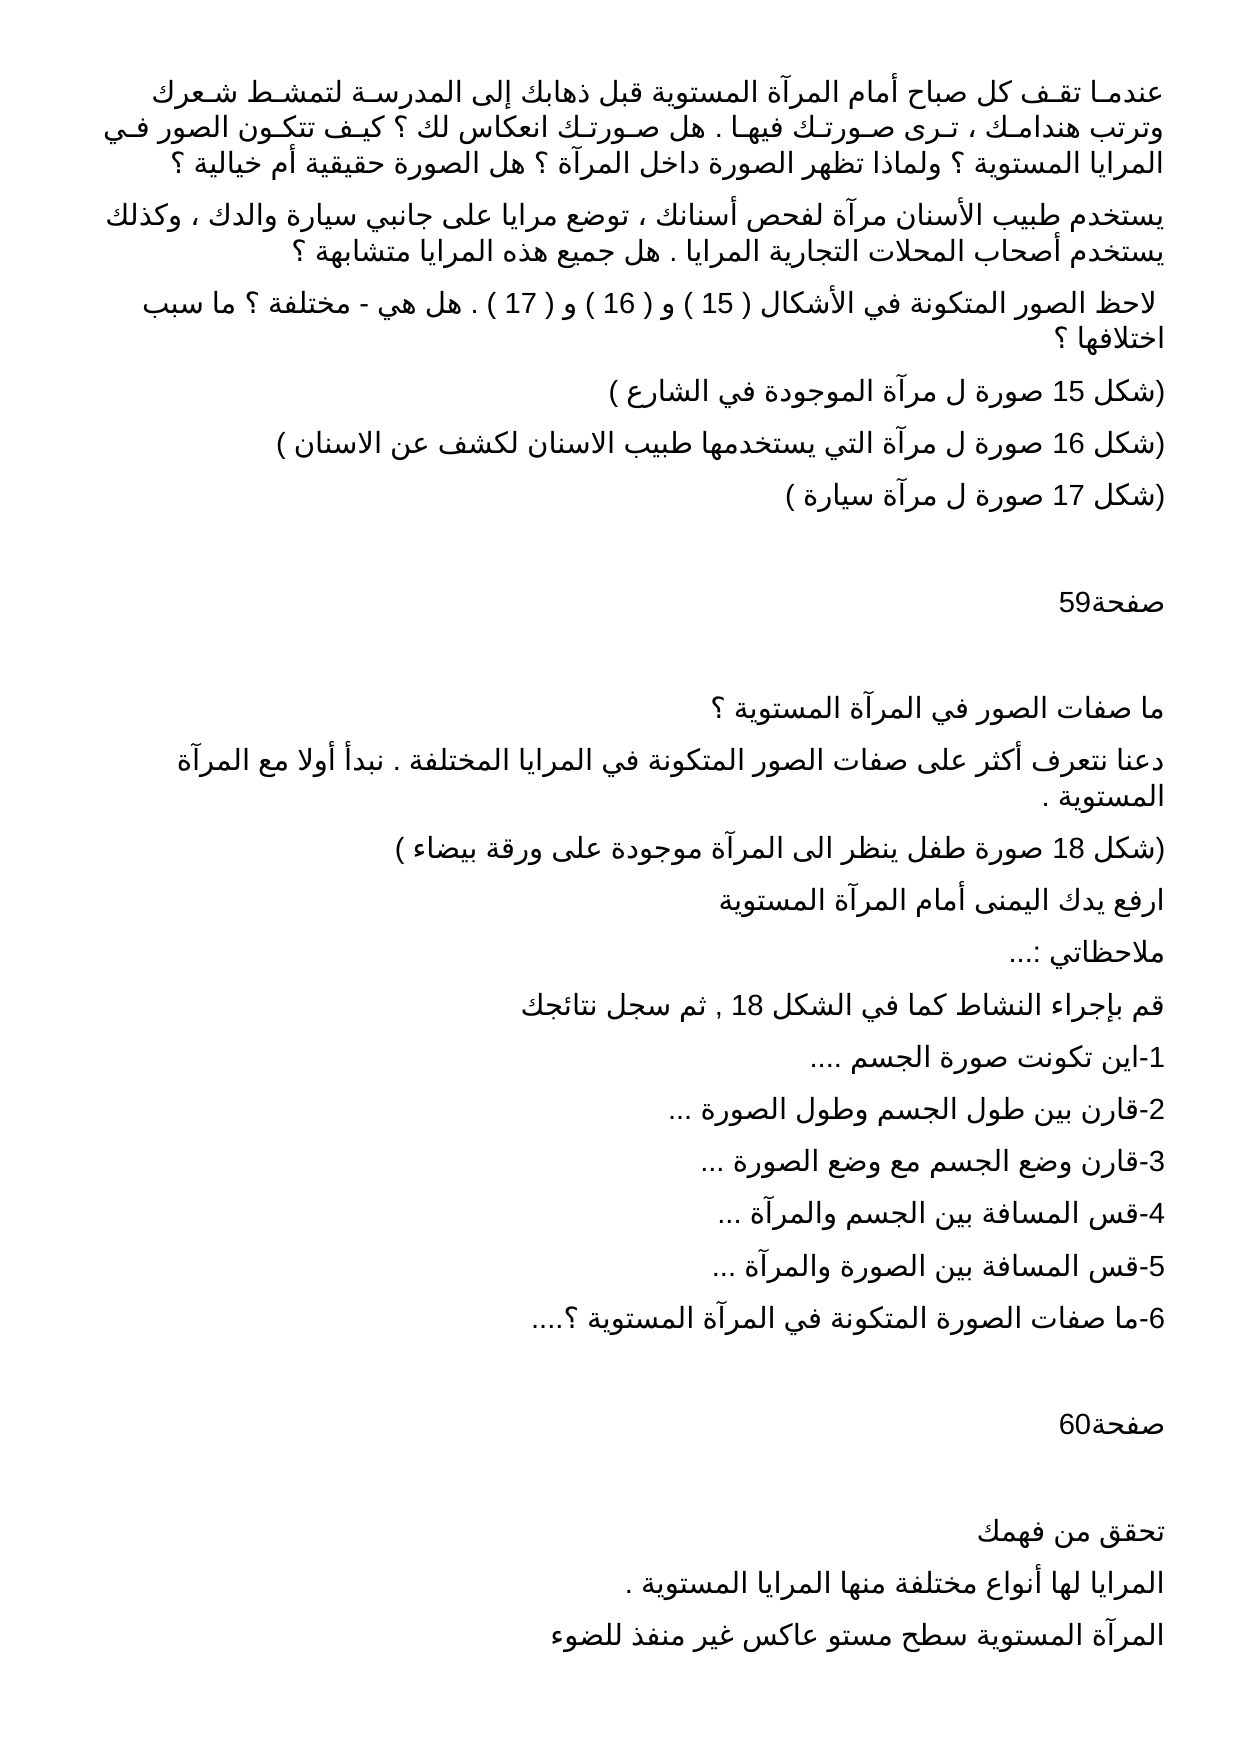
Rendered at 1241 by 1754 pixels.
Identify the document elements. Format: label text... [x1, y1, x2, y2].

text عندمـا تقـف كل صباح أمام المرآة المستوية قبل ذهابك إلى المدرسـة لتمشـط شـعرك وترتب هندامـك ، تـرى صـورتـك فيهـا . هل صـورتـك انعكاس لك ؟ كيـف تتكـون الصور فـي المرايا المستوية ؟ ولماذا تظهر الصورة داخل المرآة ؟ هل الصورة حقيقية أم خيالية ؟ [75, 75, 1165, 179]
text (شكل 15 صورة ل مرآة الموجودة في الشارع ) [75, 374, 1165, 407]
text المرآة المستوية سطح مستو عاكس غير منفذ للضوء [75, 1618, 1165, 1652]
text 4-قس المسافة بين الجسم والمرآة ... [75, 1196, 1165, 1230]
text دعنا نتعرف أكثر على صفات الصور المتكونة في المرايا المختلفة . نبدأ أولا مع المرآة المستوية . [75, 743, 1165, 812]
text 6-ما صفات الصورة المتكونة في المرآة المستوية ؟.... [75, 1301, 1165, 1334]
text لاحظ الصور المتكونة في الأشكال ( 15 ) و ( 16 ) و ( 17 ) . هل هي - مختلفة ؟ ما سبب اختلافها ؟ [75, 286, 1165, 355]
text المرايا لها أنواع مختلفة منها المرايا المستوية . [75, 1566, 1165, 1599]
text (شكل 18 صورة طفل ينظر الى المرآة موجودة على ورقة بيضاء ) [75, 831, 1165, 864]
text (شكل 16 صورة ل مرآة التي يستخدمها طبيب الاسنان لكشف عن الاسنان ) [75, 426, 1165, 459]
text صفحة59 [75, 584, 1165, 618]
text ملاحظاتي :... [75, 935, 1165, 969]
text 3-قارن وضع الجسم مع وضع الصورة ... [75, 1144, 1165, 1178]
text تحقق من فهمك [75, 1514, 1165, 1547]
text ارفع يدك اليمنى أمام المرآة المستوية [75, 883, 1165, 917]
text 5-قس المسافة بين الصورة والمرآة ... [75, 1248, 1165, 1282]
text قم بإجراء النشاط كما في الشكل 18 , ثم سجل نتائجك [75, 988, 1165, 1021]
text يستخدم طبيب الأسنان مرآة لفحص أسنانك ، توضع مرايا على جانبي سيارة والدك ، وكذلك يستخدم أصحاب المحلات التجارية المرايا . هل جميع هذه المرايا متشابهة ؟ [75, 198, 1165, 267]
text ما صفات الصور في المرآة المستوية ؟ [75, 691, 1165, 725]
text 1-اين تكونت صورة الجسم .... [75, 1040, 1165, 1073]
text 2-قارن بين طول الجسم وطول الصورة ... [75, 1092, 1165, 1126]
text صفحة60 [75, 1407, 1165, 1441]
text (شكل 17 صورة ل مرآة سيارة ) [75, 478, 1165, 512]
